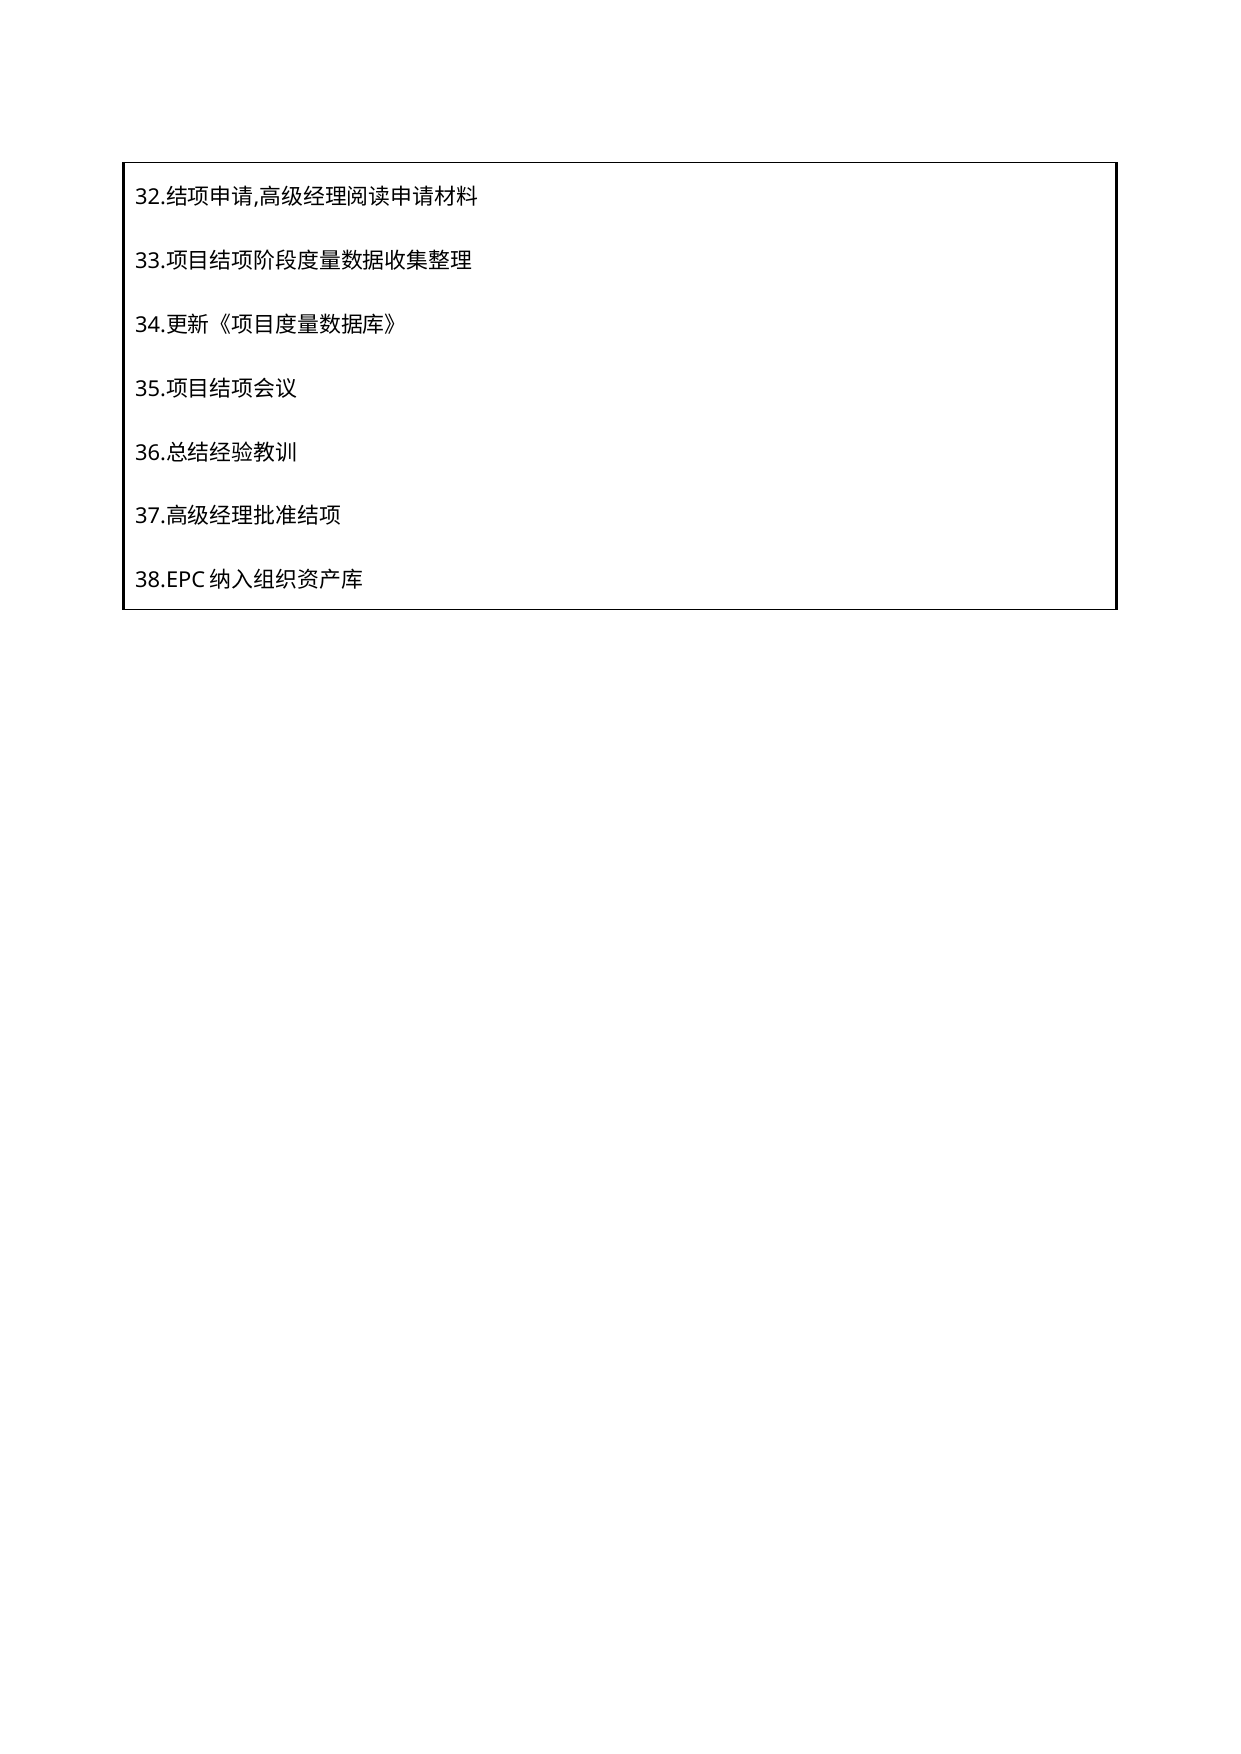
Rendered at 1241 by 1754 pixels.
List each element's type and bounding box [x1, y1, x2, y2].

table_cell [125, 163, 1115, 608]
